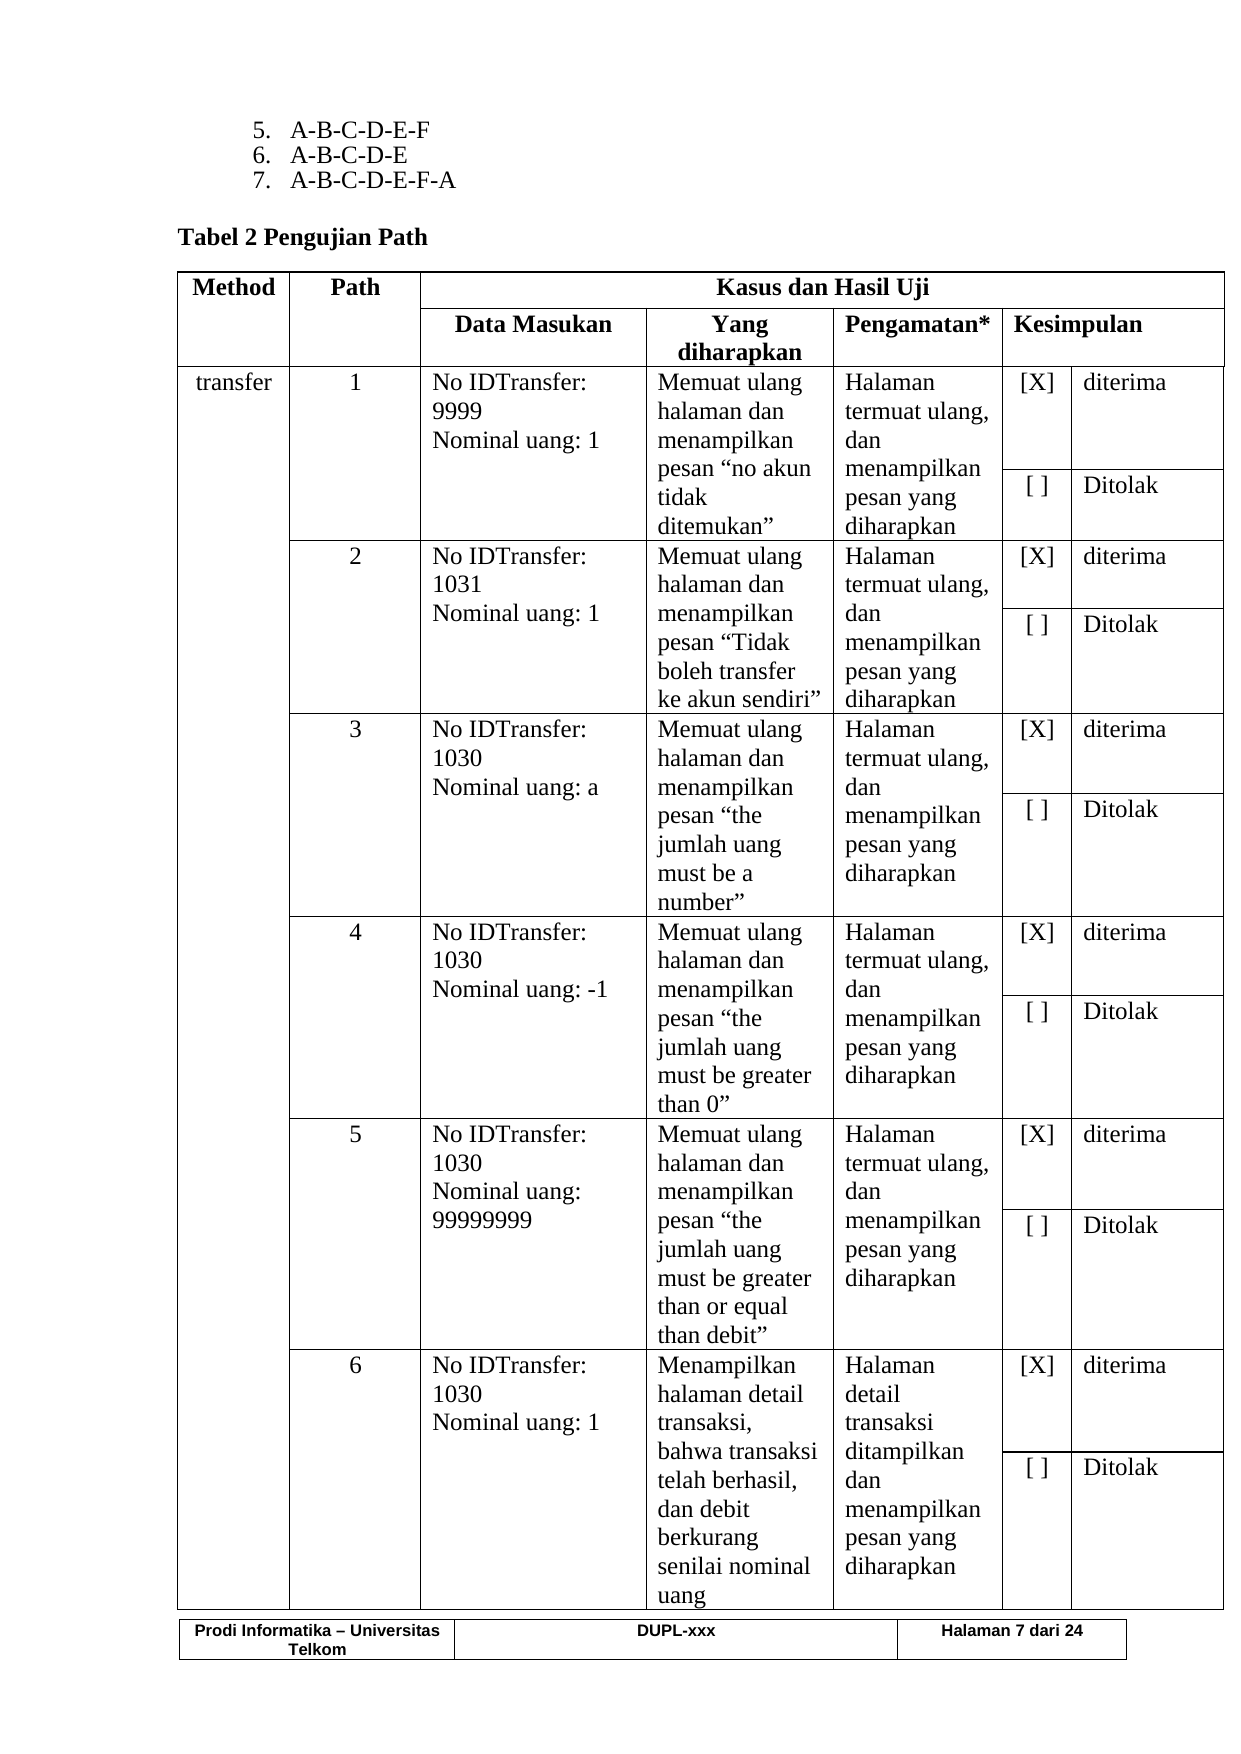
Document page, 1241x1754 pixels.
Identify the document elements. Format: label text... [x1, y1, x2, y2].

table_cell 2 [290, 541, 420, 713]
table_cell Halaman termuat ulang, dan menampilkan pesan yang diharapkan [834, 541, 1002, 713]
table_cell [ ] [1003, 794, 1071, 916]
list A-B-C-D-E-F [252, 118, 1122, 143]
table_cell Memuat ulang halaman dan menampilkan pesan “no akun tidak ditemukan” [647, 367, 833, 540]
table_cell [ ] [1003, 1210, 1071, 1349]
table_cell No IDTransfer: 1030 Nominal uang: -1 [421, 917, 646, 1118]
table_cell [X] [1003, 1350, 1071, 1451]
table_cell [ ] [1003, 470, 1071, 540]
table_cell [X] [1003, 714, 1071, 793]
table_cell 3 [290, 714, 420, 916]
table_cell No IDTransfer: 1030 Nominal uang: a [421, 714, 646, 916]
table_cell Ditolak [1072, 794, 1223, 916]
table_cell diterima [1072, 367, 1223, 469]
table_cell [X] [1003, 541, 1071, 608]
table_cell Ditolak [1072, 1210, 1223, 1349]
table_cell No IDTransfer: 1030 Nominal uang: 99999999 [421, 1119, 646, 1349]
table_cell 6 [290, 1350, 420, 1609]
table_cell No IDTransfer: 1030 Nominal uang: 1 [421, 1350, 646, 1609]
table_header Path [290, 273, 420, 366]
table_cell Data Masukan [421, 309, 646, 366]
table_cell 1 [290, 367, 420, 540]
table_cell Ditolak [1072, 470, 1223, 540]
table_cell Memuat ulang halaman dan menampilkan pesan “the jumlah uang must be greater than or equal than debit” [647, 1119, 833, 1349]
table_cell Ditolak [1072, 609, 1223, 713]
table_cell Halaman detail transaksi ditampilkan dan menampilkan pesan yang diharapkan [834, 1350, 1002, 1609]
list A-B-C-D-E [252, 143, 1122, 168]
table_cell Ditolak [1072, 1453, 1223, 1609]
table_cell 4 [290, 917, 420, 1118]
table_cell diterima [1072, 541, 1223, 608]
table_cell Memuat ulang halaman dan menampilkan pesan “Tidak boleh transfer ke akun sendiri” [647, 541, 833, 713]
table_cell Pengamatan* [834, 309, 1002, 366]
table_cell diterima [1072, 1350, 1223, 1451]
table_cell No IDTransfer: 1031 Nominal uang: 1 [421, 541, 646, 713]
table_cell Menampilkan halaman detail transaksi, bahwa transaksi telah berhasil, dan debit berkurang senilai nominal uang [647, 1350, 833, 1609]
list A-B-C-D-E-F-A [252, 168, 1122, 193]
table_cell Halaman termuat ulang, dan menampilkan pesan yang diharapkan [834, 917, 1002, 1118]
table_cell 5 [290, 1119, 420, 1349]
table_cell [ ] [1003, 609, 1071, 713]
table_cell Ditolak [1072, 996, 1223, 1118]
table_cell diterima [1072, 1119, 1223, 1209]
table_cell Halaman termuat ulang, dan menampilkan pesan yang diharapkan [834, 714, 1002, 916]
table_cell [X] [1003, 367, 1071, 469]
table_cell Memuat ulang halaman dan menampilkan pesan “the jumlah uang must be a number” [647, 714, 833, 916]
table_cell [X] [1003, 1119, 1071, 1209]
table_cell Yang diharapkan [647, 309, 833, 366]
table_header Kasus dan Hasil Uji [421, 273, 1224, 308]
table_cell transfer [178, 367, 289, 1609]
text Tabel 2 Pengujian Path [177, 222, 1122, 251]
table_cell [ ] [1003, 1453, 1071, 1609]
table_cell [X] [1003, 917, 1071, 995]
table_cell Memuat ulang halaman dan menampilkan pesan “the jumlah uang must be greater than 0” [647, 917, 833, 1118]
table_cell Halaman termuat ulang, dan menampilkan pesan yang diharapkan [834, 367, 1002, 540]
table_cell Halaman termuat ulang, dan menampilkan pesan yang diharapkan [834, 1119, 1002, 1349]
table_cell [ ] [1003, 996, 1071, 1118]
table_cell diterima [1072, 917, 1223, 995]
table_cell diterima [1072, 714, 1223, 793]
table_cell No IDTransfer: 9999 Nominal uang: 1 [421, 367, 646, 540]
table_cell Kesimpulan [1003, 309, 1224, 366]
table_header Method [178, 273, 289, 366]
